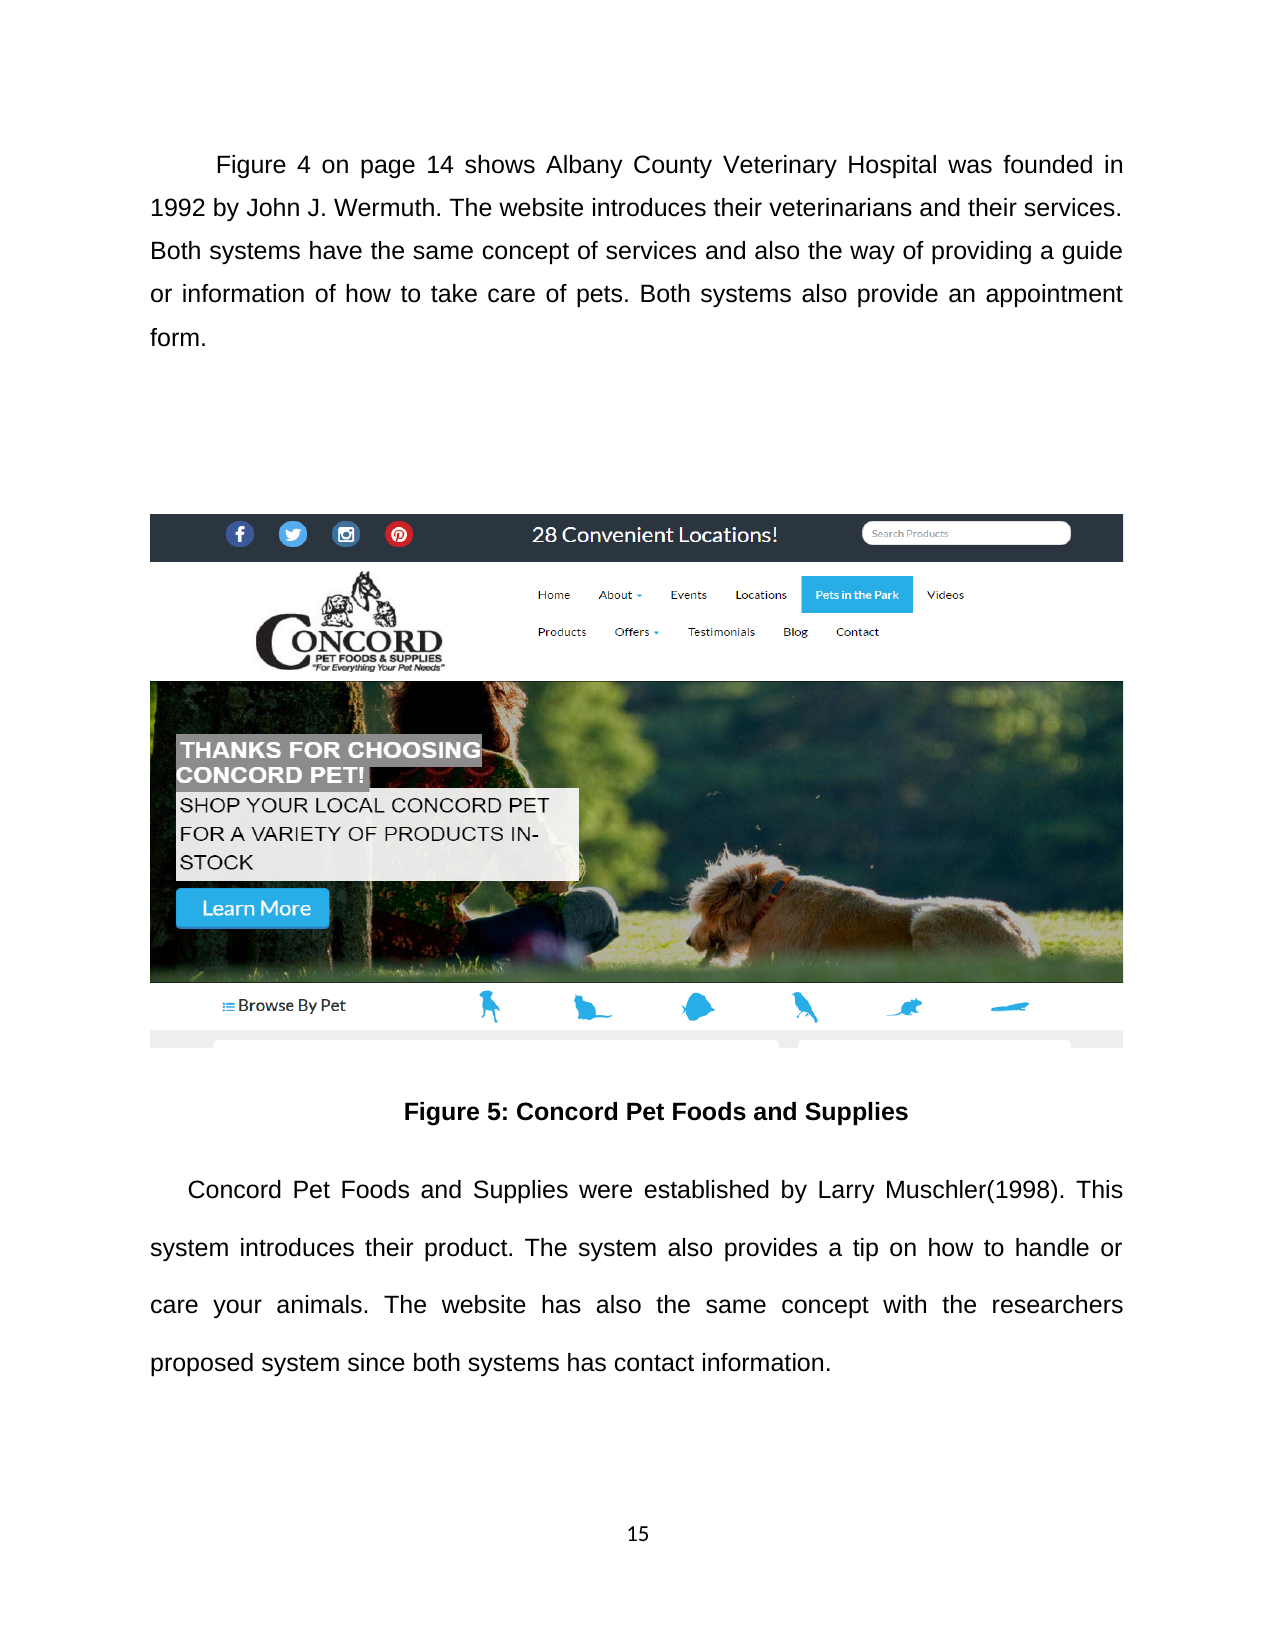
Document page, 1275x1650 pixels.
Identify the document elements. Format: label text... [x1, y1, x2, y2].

text Figure 4 on page 14 shows Albany County Veterinary Hospital was founded in 1992 by John J. Wermuth. The website introduces their veterinarians and their services. Both systems have the same concept of services and also the way of providing a guide or information of how to take care of pets. Both systems also provide an appointment form. [150, 150, 1125, 351]
picture [150, 514, 1124, 1048]
text Concord Pet Foods and Supplies were established by Larry Muschler(1998). This system introduces their product. The system also provides a tip on how to handle or care your animals. The website has also the same concept with the researchers proposed system since both systems has contact information. [150, 1175, 1125, 1376]
text Figure 5: Concord Pet Foods and Supplies [150, 1097, 1125, 1126]
